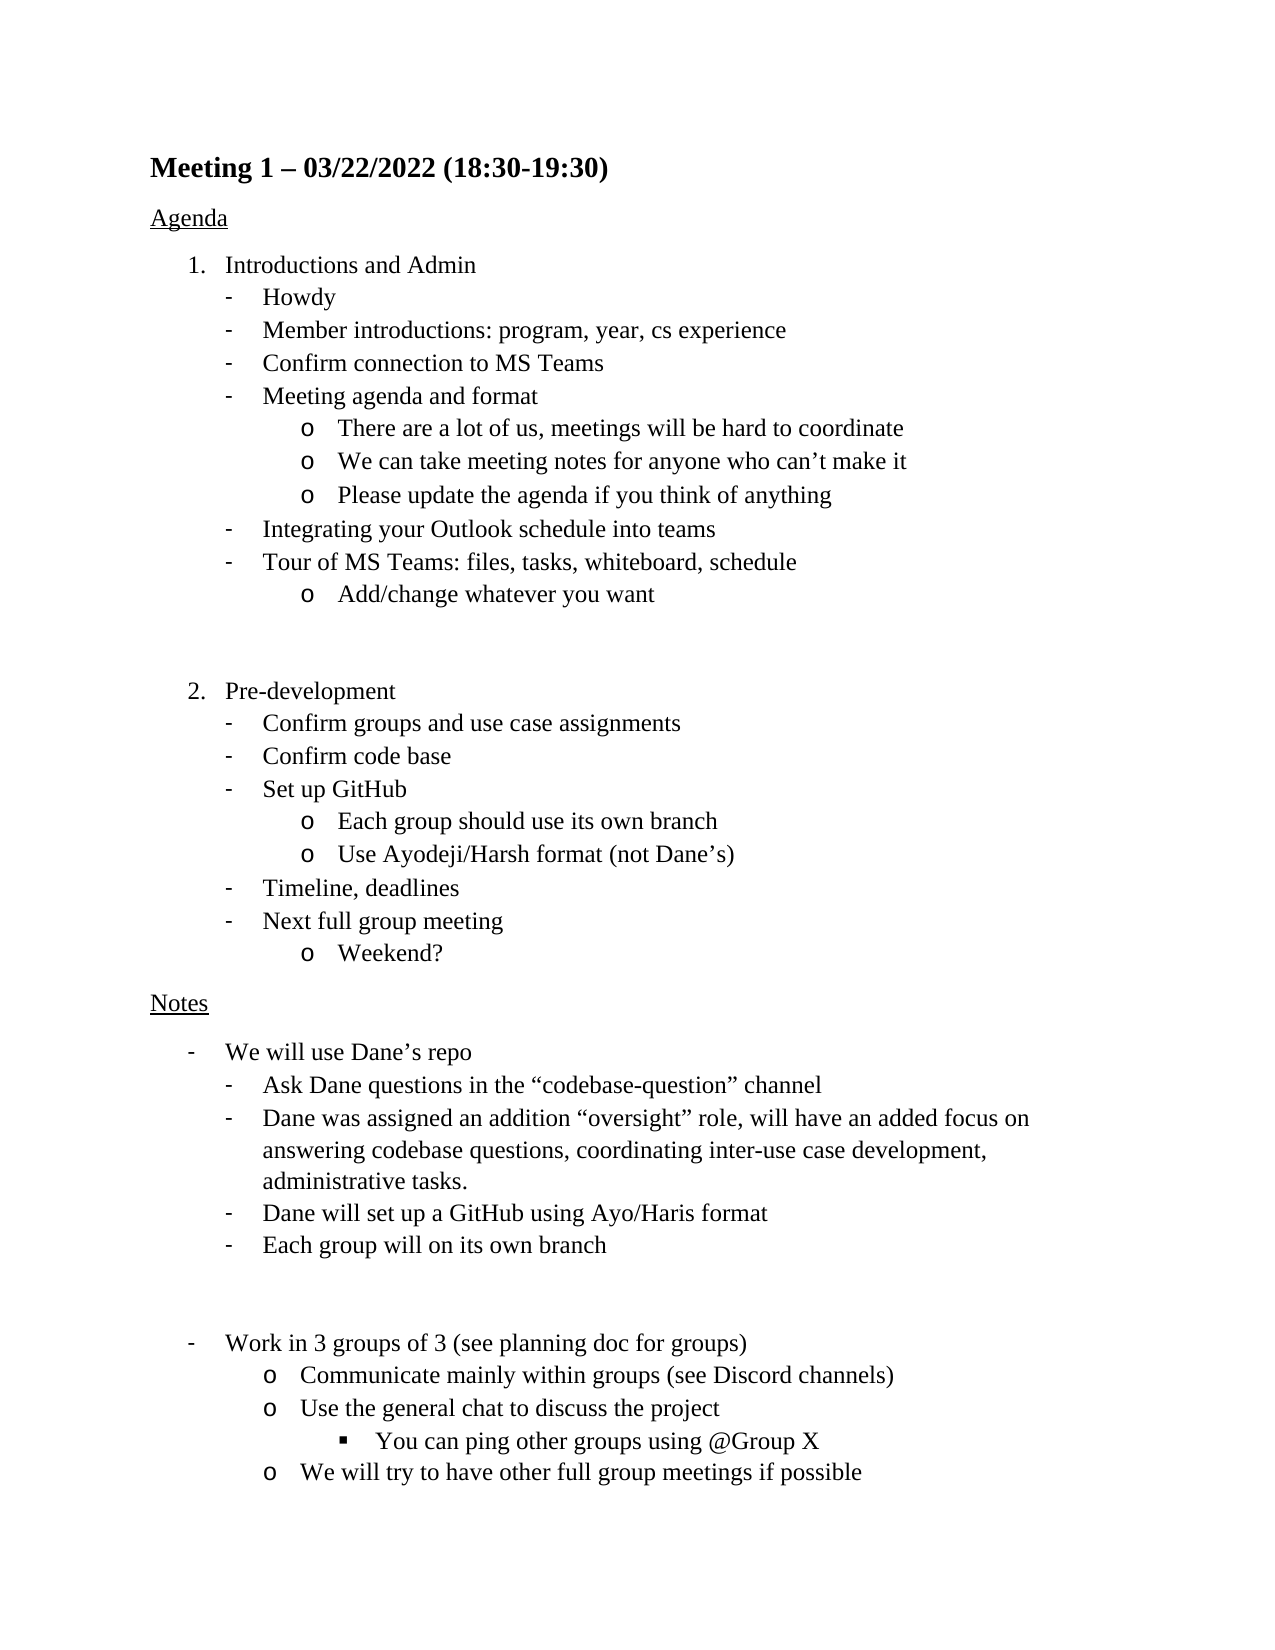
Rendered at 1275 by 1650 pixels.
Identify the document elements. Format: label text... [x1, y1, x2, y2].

list Member introductions: program, year, cs experience [225, 314, 1125, 345]
list Each group will on its own branch [225, 1230, 1125, 1260]
list Use the general chat to discuss the project [262, 1393, 1125, 1424]
list Communicate mainly within groups (see Discord channels) [262, 1360, 1125, 1391]
list Ask Dane questions in the “codebase-question” channel [225, 1069, 1125, 1099]
list We will use Dane’s repo [187, 1036, 1125, 1067]
list Work in 3 groups of 3 (see planning doc for groups) [187, 1327, 1125, 1357]
list You can ping other groups using @Group X [337, 1426, 1125, 1455]
list Each group should use its own branch [300, 806, 1125, 837]
list Pre-development [187, 676, 1125, 705]
list Use Ayodeji/Harsh format (not Dane’s) [300, 839, 1125, 870]
list Integrating your Outlook schedule into teams [225, 513, 1125, 543]
list We will try to have other full group meetings if possible [262, 1457, 1125, 1488]
text Notes [150, 988, 1125, 1017]
list Confirm code base [225, 740, 1125, 771]
list We can take meeting notes for anyone who can’t make it [300, 446, 1125, 477]
list Introductions and Admin [187, 251, 1125, 279]
list Confirm groups and use case assignments [225, 707, 1125, 738]
list Confirm connection to MS Teams [225, 347, 1125, 378]
list Add/change whatever you want [300, 579, 1125, 609]
list Timeline, deadlines [225, 873, 1125, 903]
text Agenda [150, 203, 1125, 232]
list Meeting agenda and format [225, 380, 1125, 411]
list Next full group meeting [225, 906, 1125, 936]
list Please update the agenda if you think of anything [300, 480, 1125, 511]
list Dane will set up a GitHub using Ayo/Haris format [225, 1197, 1125, 1227]
list Howdy [225, 282, 1125, 312]
list Weekend? [300, 938, 1125, 969]
list Set up GitHub [225, 773, 1125, 804]
list Tour of MS Teams: files, tasks, whiteboard, schedule [225, 546, 1125, 576]
text Meeting 1 – 03/22/2022 (18:30-19:30) [150, 150, 1125, 183]
list Dane was assigned an addition “oversight” role, will have an added focus on answering codebase questions, coordinating inter-use case development, administrative tasks. [225, 1102, 1125, 1194]
list There are a lot of us, meetings will be hard to coordinate [300, 413, 1125, 444]
